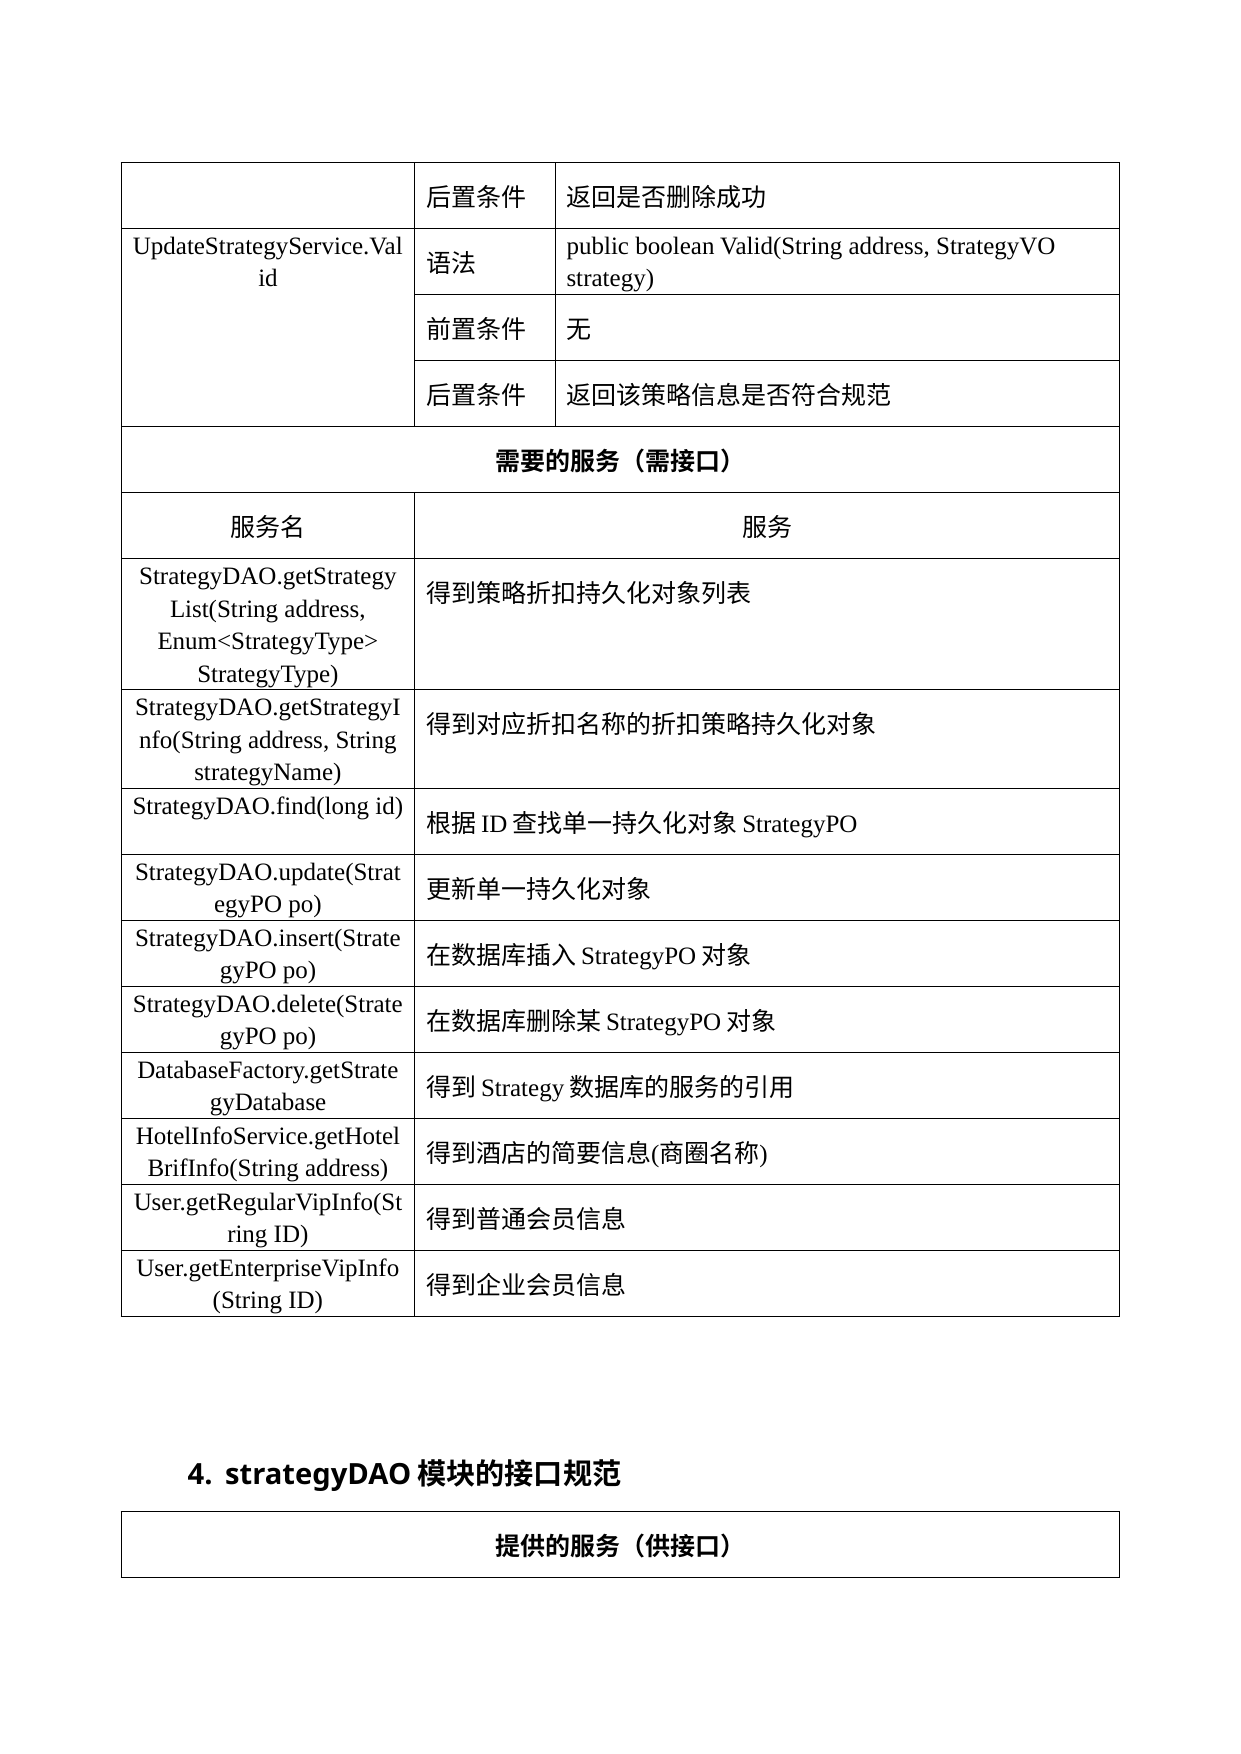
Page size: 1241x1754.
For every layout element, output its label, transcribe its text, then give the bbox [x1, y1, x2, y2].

table_cell 后置条件 [415, 163, 555, 228]
table_cell 返回是否删除成功 [556, 163, 1119, 228]
table_cell StrategyDAO.find(long id) [122, 789, 414, 854]
table_cell User.getRegularVipInfo(String ID) [122, 1185, 414, 1250]
table_cell 得到Strategy数据库的服务的引用 [415, 1053, 1119, 1118]
table_cell public boolean Valid(String address, StrategyVO strategy) [556, 229, 1119, 294]
table_cell StrategyDAO.insert(StrategyPO po) [122, 921, 414, 986]
table_cell 需要的服务（需接口） [122, 427, 1119, 492]
table_cell 语法 [415, 229, 555, 294]
table_cell StrategyDAO.delete(StrategyPO po) [122, 987, 414, 1052]
table_cell DatabaseFactory.getStrategyDatabase [122, 1053, 414, 1118]
table_cell 得到对应折扣名称的折扣策略持久化对象 [415, 690, 1119, 788]
table_cell HotelInfoService.getHotelBrifInfo(String address) [122, 1119, 414, 1184]
table_cell 后置条件 [415, 361, 555, 426]
table_cell StrategyDAO.getStrategyList(String address, Enum<StrategyType> StrategyType) [122, 559, 414, 689]
table_cell 更新单一持久化对象 [415, 855, 1119, 920]
table_cell StrategyDAO.getStrategyInfo(String address, String strategyName) [122, 690, 414, 788]
table_cell 返回该策略信息是否符合规范 [556, 361, 1119, 426]
table_cell 服务 [415, 493, 1119, 558]
table_cell UpdateStrategyService.Valid [122, 229, 414, 426]
table_cell 得到企业会员信息 [415, 1251, 1119, 1316]
table_cell 得到策略折扣持久化对象列表 [415, 559, 1119, 689]
table_cell 服务名 [122, 493, 414, 558]
table_cell 在数据库删除某StrategyPO对象 [415, 987, 1119, 1052]
title strategyDAO模块的接口规范 [187, 1440, 1053, 1505]
table_cell 根据ID查找单一持久化对象StrategyPO [415, 789, 1119, 854]
table_header 提供的服务（供接口） [122, 1512, 1119, 1577]
table_cell 得到普通会员信息 [415, 1185, 1119, 1250]
table_cell StrategyDAO.update(StrategyPO po) [122, 855, 414, 920]
table_cell 得到酒店的简要信息(商圈名称) [415, 1119, 1119, 1184]
table_cell 前置条件 [415, 295, 555, 360]
table_cell User.getEnterpriseVipInfo(String ID) [122, 1251, 414, 1316]
table_cell 无 [556, 295, 1119, 360]
table_cell 在数据库插入StrategyPO对象 [415, 921, 1119, 986]
